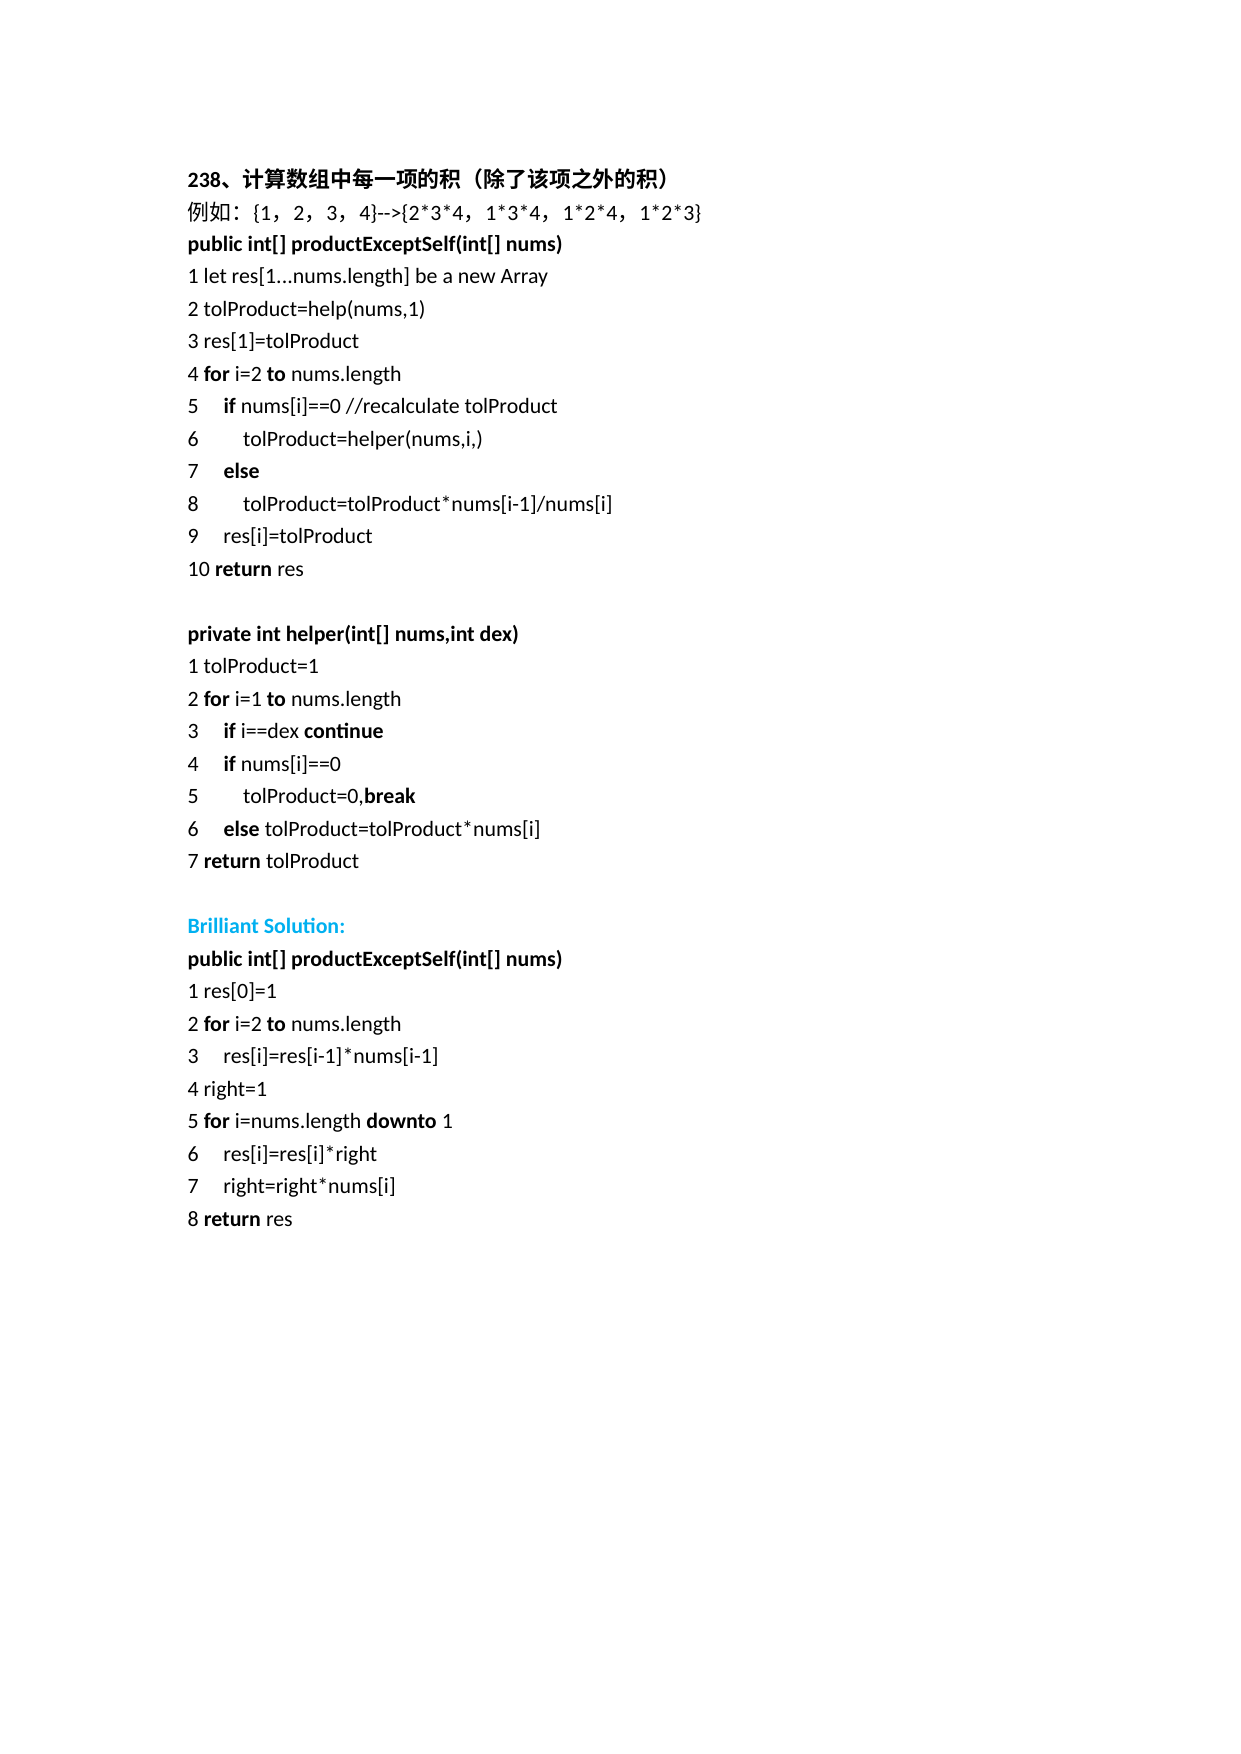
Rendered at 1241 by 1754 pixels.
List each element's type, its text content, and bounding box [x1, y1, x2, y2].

text 8 return res [187, 1202, 1053, 1234]
text 9 res[i]=tolProduct [187, 519, 1053, 552]
text private int helper(int[] nums,int dex) [187, 617, 1053, 649]
text 6 else tolProduct=tolProduct*nums[i] [187, 812, 1053, 844]
text 10 return res [187, 552, 1053, 584]
text 2 for i=1 to nums.length [187, 682, 1053, 714]
text 8 tolProduct=tolProduct*nums[i-1]/nums[i] [187, 487, 1053, 519]
text public int[] productExceptSelf(int[] nums) [187, 942, 1053, 974]
text 7 return tolProduct [187, 844, 1053, 877]
text 7 else [187, 454, 1053, 487]
text 3 if i==dex continue [187, 714, 1053, 747]
text 2 for i=2 to nums.length [187, 1007, 1053, 1039]
text 4 right=1 [187, 1072, 1053, 1104]
text 4 for i=2 to nums.length [187, 357, 1053, 389]
text 5 if nums[i]==0 //recalculate tolProduct [187, 389, 1053, 422]
text 4 if nums[i]==0 [187, 747, 1053, 779]
text 5 tolProduct=0,break [187, 779, 1053, 812]
text 6 tolProduct=helper(nums,i,) [187, 422, 1053, 454]
text public int[] productExceptSelf(int[] nums) [187, 227, 1053, 259]
text 1 res[0]=1 [187, 974, 1053, 1007]
text 6 res[i]=res[i]*right [187, 1137, 1053, 1169]
text 3 res[1]=tolProduct [187, 324, 1053, 357]
text 7 right=right*nums[i] [187, 1169, 1053, 1202]
text Brilliant Solution: [187, 909, 1053, 942]
text 5 for i=nums.length downto 1 [187, 1104, 1053, 1137]
text 3 res[i]=res[i-1]*nums[i-1] [187, 1039, 1053, 1072]
subtitle 238、计算数组中每一项的积（除了该项之外的积） [187, 162, 1053, 194]
text 2 tolProduct=help(nums,1) [187, 292, 1053, 324]
text 例如：{1，2，3，4}-->{2*3*4，1*3*4，1*2*4，1*2*3} [187, 194, 1053, 227]
text 1 tolProduct=1 [187, 649, 1053, 682]
text 1 let res[1...nums.length] be a new Array [187, 259, 1053, 292]
